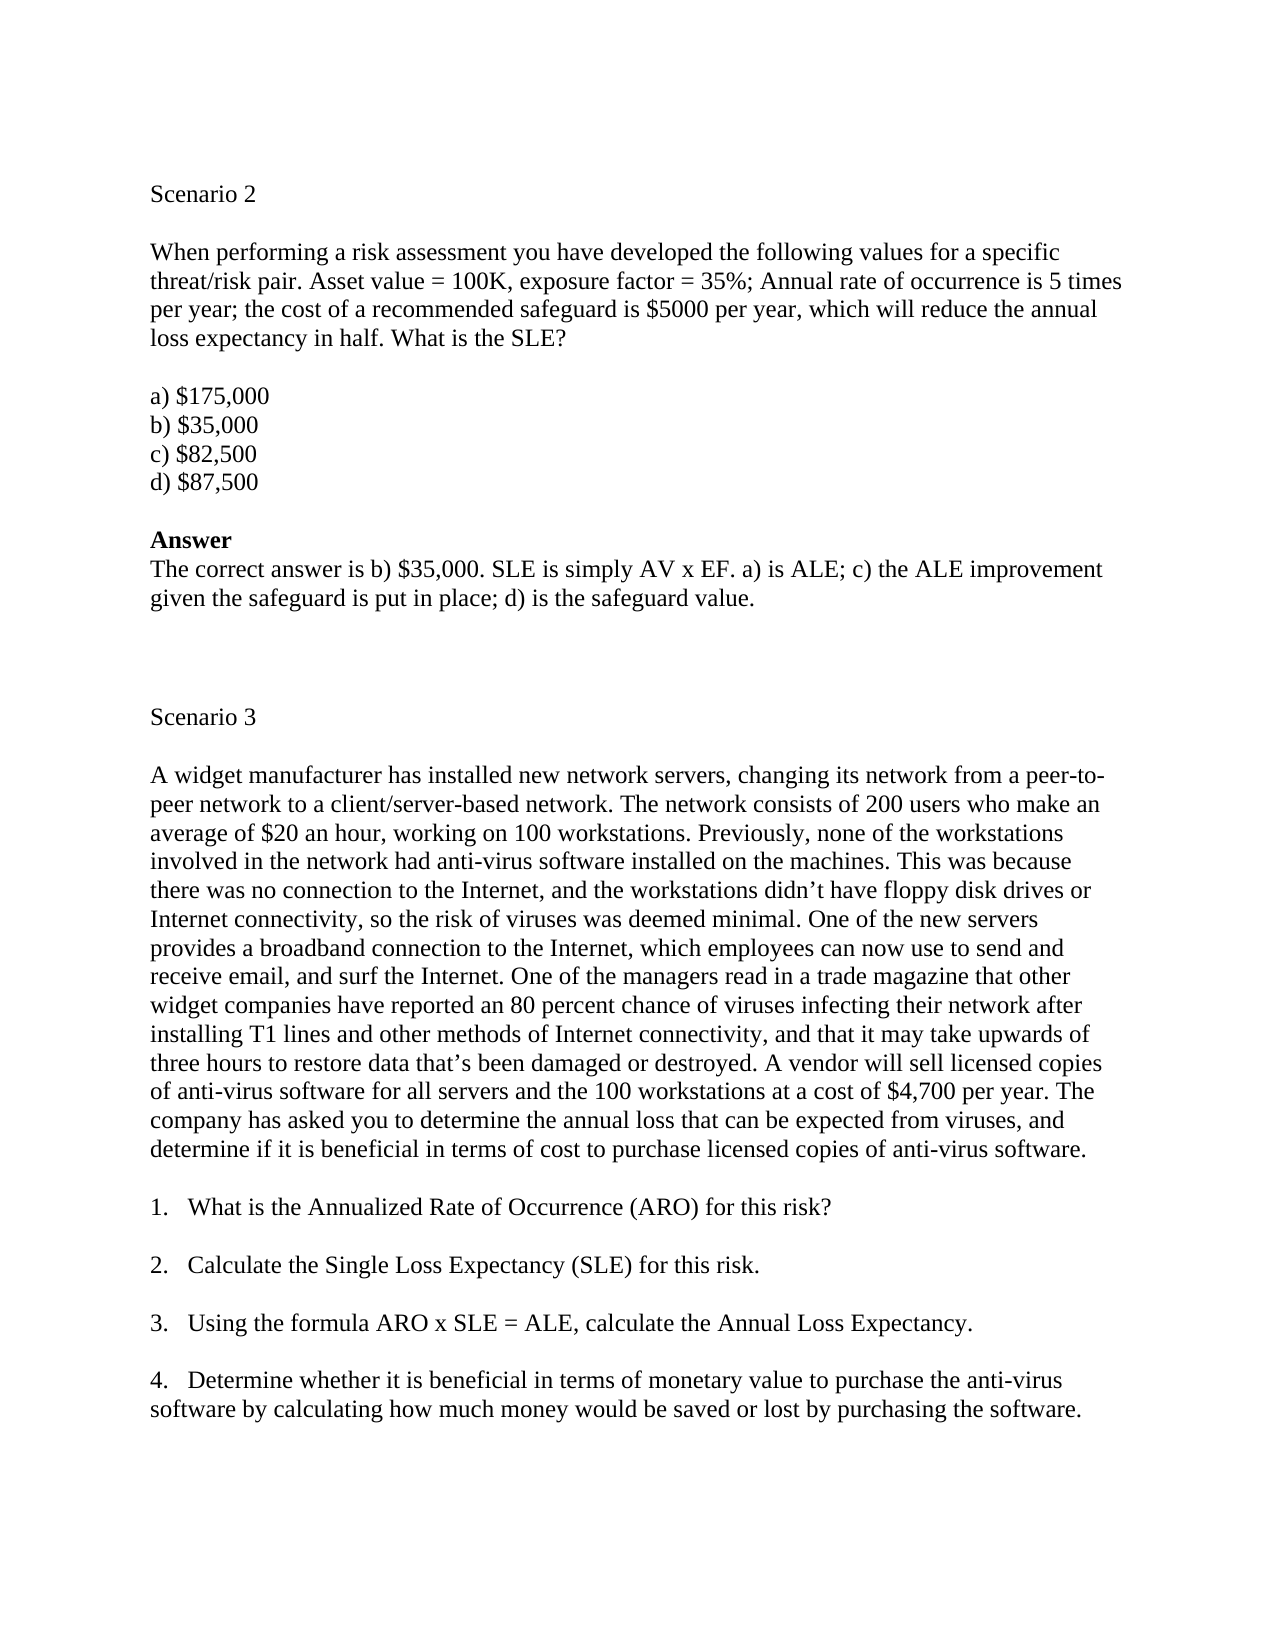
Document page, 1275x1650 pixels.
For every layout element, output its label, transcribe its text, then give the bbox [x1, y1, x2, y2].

text 3. Using the formula ARO x SLE = ALE, calculate the Annual Loss Expectancy. [150, 1308, 1125, 1336]
text Scenario 2 [150, 179, 1125, 208]
text 4. Determine whether it is beneficial in terms of monetary value to purchase the anti-virus software by calculating how much money would be saved or lost by purchasing the software. [150, 1366, 1125, 1423]
text Answer The correct answer is b) $35,000. SLE is simply AV x EF. a) is ALE; c) the ALE improvement given the safeguard is put in place; d) is the safeguard value. [150, 525, 1125, 612]
text a) $175,000 b) $35,000 c) $82,500 d) $87,500 [150, 381, 1125, 496]
text A widget manufacturer has installed new network servers, changing its network from a peer-to-peer network to a client/server-based network. The network consists of 200 users who make an average of $20 an hour, working on 100 workstations. Previously, none of the workstations involved in the network had anti-virus software installed on the machines. This was because there was no connection to the Internet, and the workstations didn’t have floppy disk drives or Internet connectivity, so the risk of viruses was deemed minimal. One of the new servers provides a broadband connection to the Internet, which employees can now use to send and receive email, and surf the Internet. One of the managers read in a trade magazine that other widget companies have reported an 80 percent chance of viruses infecting their network after installing T1 lines and other methods of Internet connectivity, and that it may take upwards of three hours to restore data that’s been damaged or destroyed. A vendor will sell licensed copies of anti-virus software for all servers and the 100 workstations at a cost of $4,700 per year. The company has asked you to determine the annual loss that can be expected from viruses, and determine if it is beneficial in terms of cost to purchase licensed copies of anti-virus software. [150, 760, 1125, 1163]
text Scenario 3 [150, 702, 1125, 731]
text 2. Calculate the Single Loss Expectancy (SLE) for this risk. [150, 1250, 1125, 1278]
text When performing a risk assessment you have developed the following values for a specific threat/risk pair. Asset value = 100K, exposure factor = 35%; Annual rate of occurrence is 5 times per year; the cost of a recommended safeguard is $5000 per year, which will reduce the annual loss expectancy in half. What is the SLE? [150, 237, 1125, 352]
text 1. What is the Annualized Rate of Occurrence (ARO) for this risk? [150, 1192, 1125, 1221]
